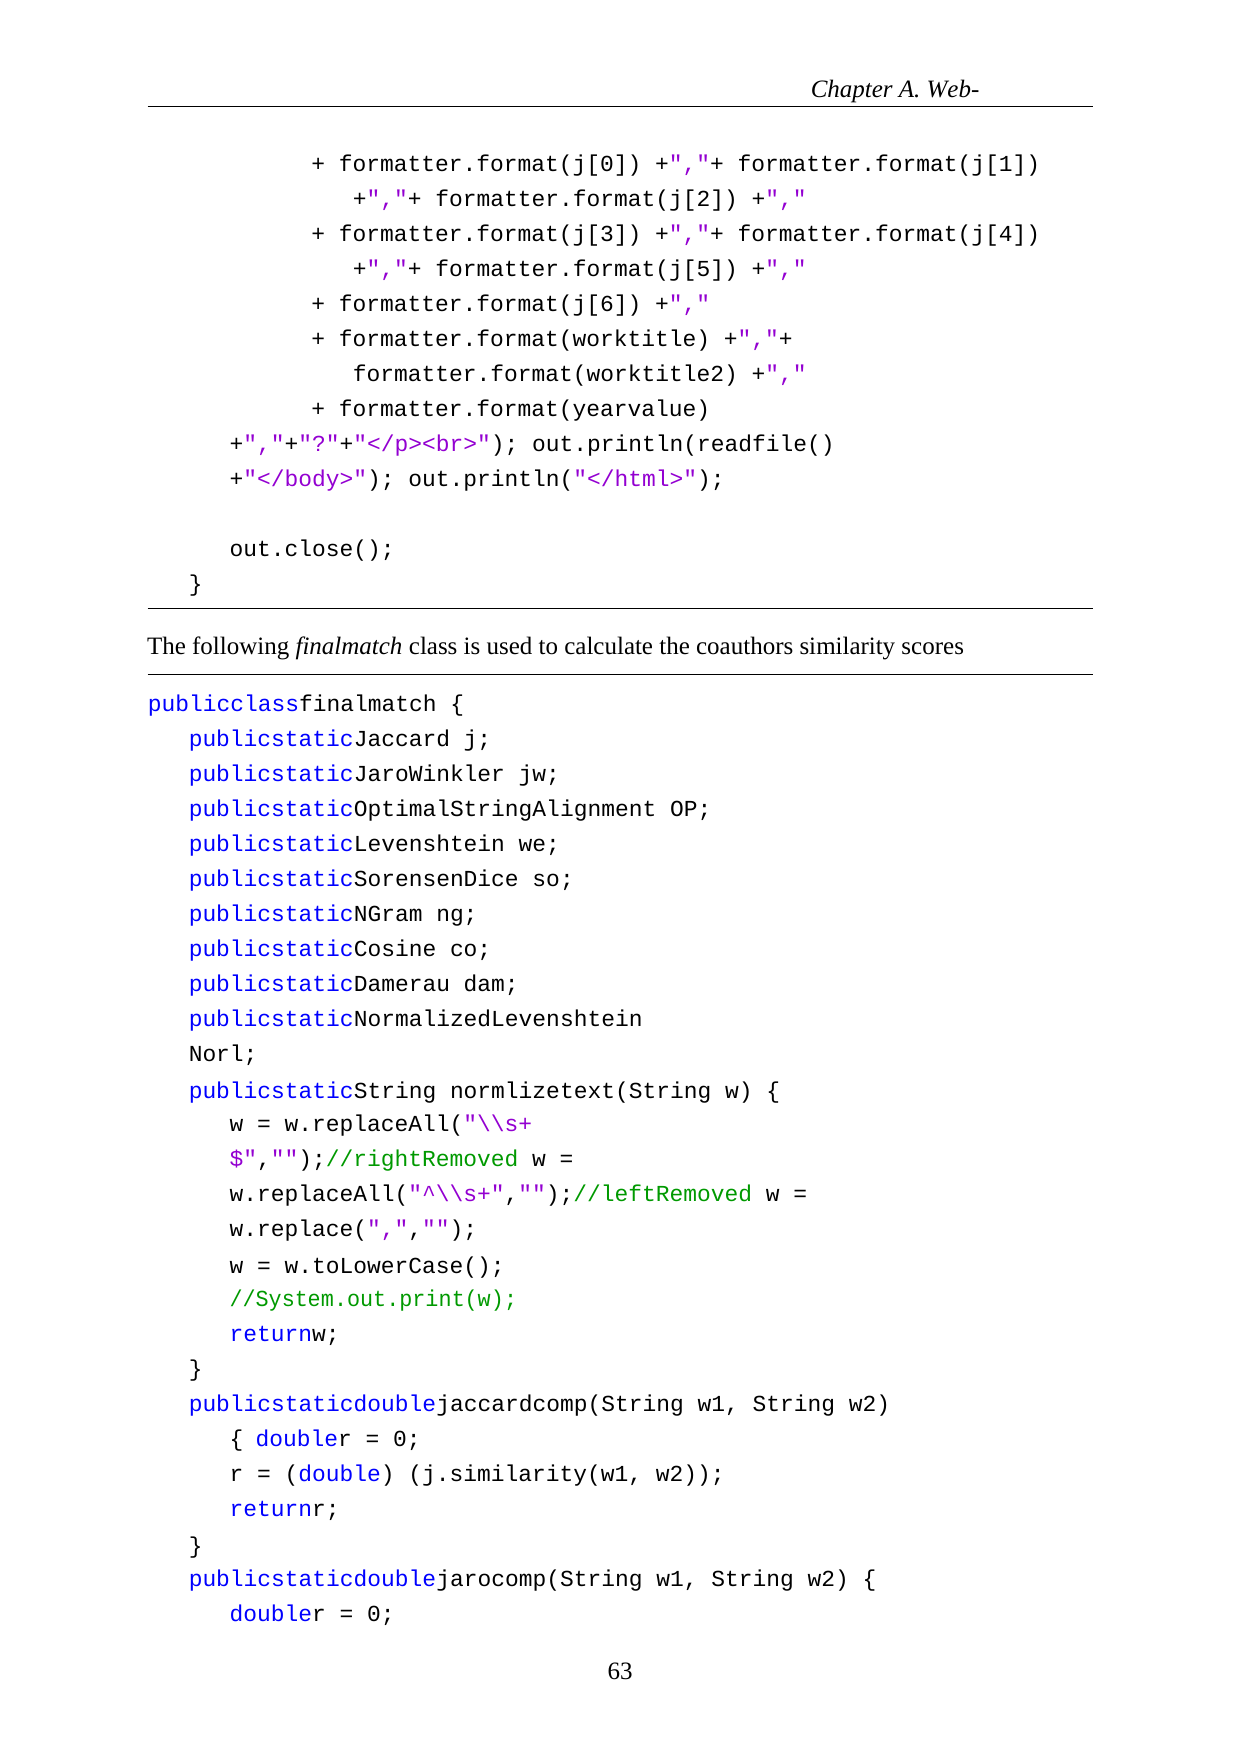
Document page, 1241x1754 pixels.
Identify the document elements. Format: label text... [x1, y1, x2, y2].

text + formatter.format(j[3]) +","+ formatter.format(j[4]) [311, 222, 1196, 248]
text publicstaticdoublejarocomp(String w1, String w2) { doubler = 0; [188, 1568, 914, 1628]
text publicstaticString normlizetext(String w) { [188, 1078, 1196, 1103]
text + formatter.format(yearvalue) +","+"?"+"</p><br>"); out.println(readfile() +"</body>"); out.println("</html>"); [229, 397, 1007, 493]
text } [188, 572, 1196, 598]
text r = (double) (j.similarity(w1, w2)); returnr; [229, 1463, 763, 1523]
text w = w.replaceAll("\\s+$","");//rightRemoved w = w.replaceAll("^\\s+","");//leftRemoved w = w.replace(",",""); [229, 1113, 818, 1243]
text The following finalmatch class is used to calculate the coauthors similarity scores [147, 631, 1196, 660]
text } [188, 1533, 1196, 1558]
text publicclassfinalmatch { publicstaticJaccard j; publicstaticJaroWinkler jw; publicstaticOptimalStringAlignment OP; publicstaticLevenshtein we; publicstaticSorensenDice so; publicstaticNGram ng; publicstaticCosine co; publicstaticDamerau dam; publicstaticNormalizedLevenshtein Norl; [148, 668, 724, 1069]
text //System.out.print(w); returnw; [229, 1288, 521, 1348]
text + formatter.format(j[6]) +"," [311, 292, 1196, 318]
text publicstaticdoublejaccardcomp(String w1, String w2) { doubler = 0; [188, 1393, 914, 1453]
text +","+ formatter.format(j[5]) +"," [353, 257, 1196, 283]
text + formatter.format(worktitle) +","+ formatter.format(worktitle2) +"," [311, 327, 1101, 388]
text w = w.toLowerCase(); [229, 1253, 1196, 1278]
text + formatter.format(j[0]) +","+ formatter.format(j[1]) [311, 152, 1196, 178]
text out.close(); [229, 537, 1196, 563]
text +","+ formatter.format(j[2]) +"," [353, 187, 1196, 213]
text } [188, 1358, 1196, 1383]
